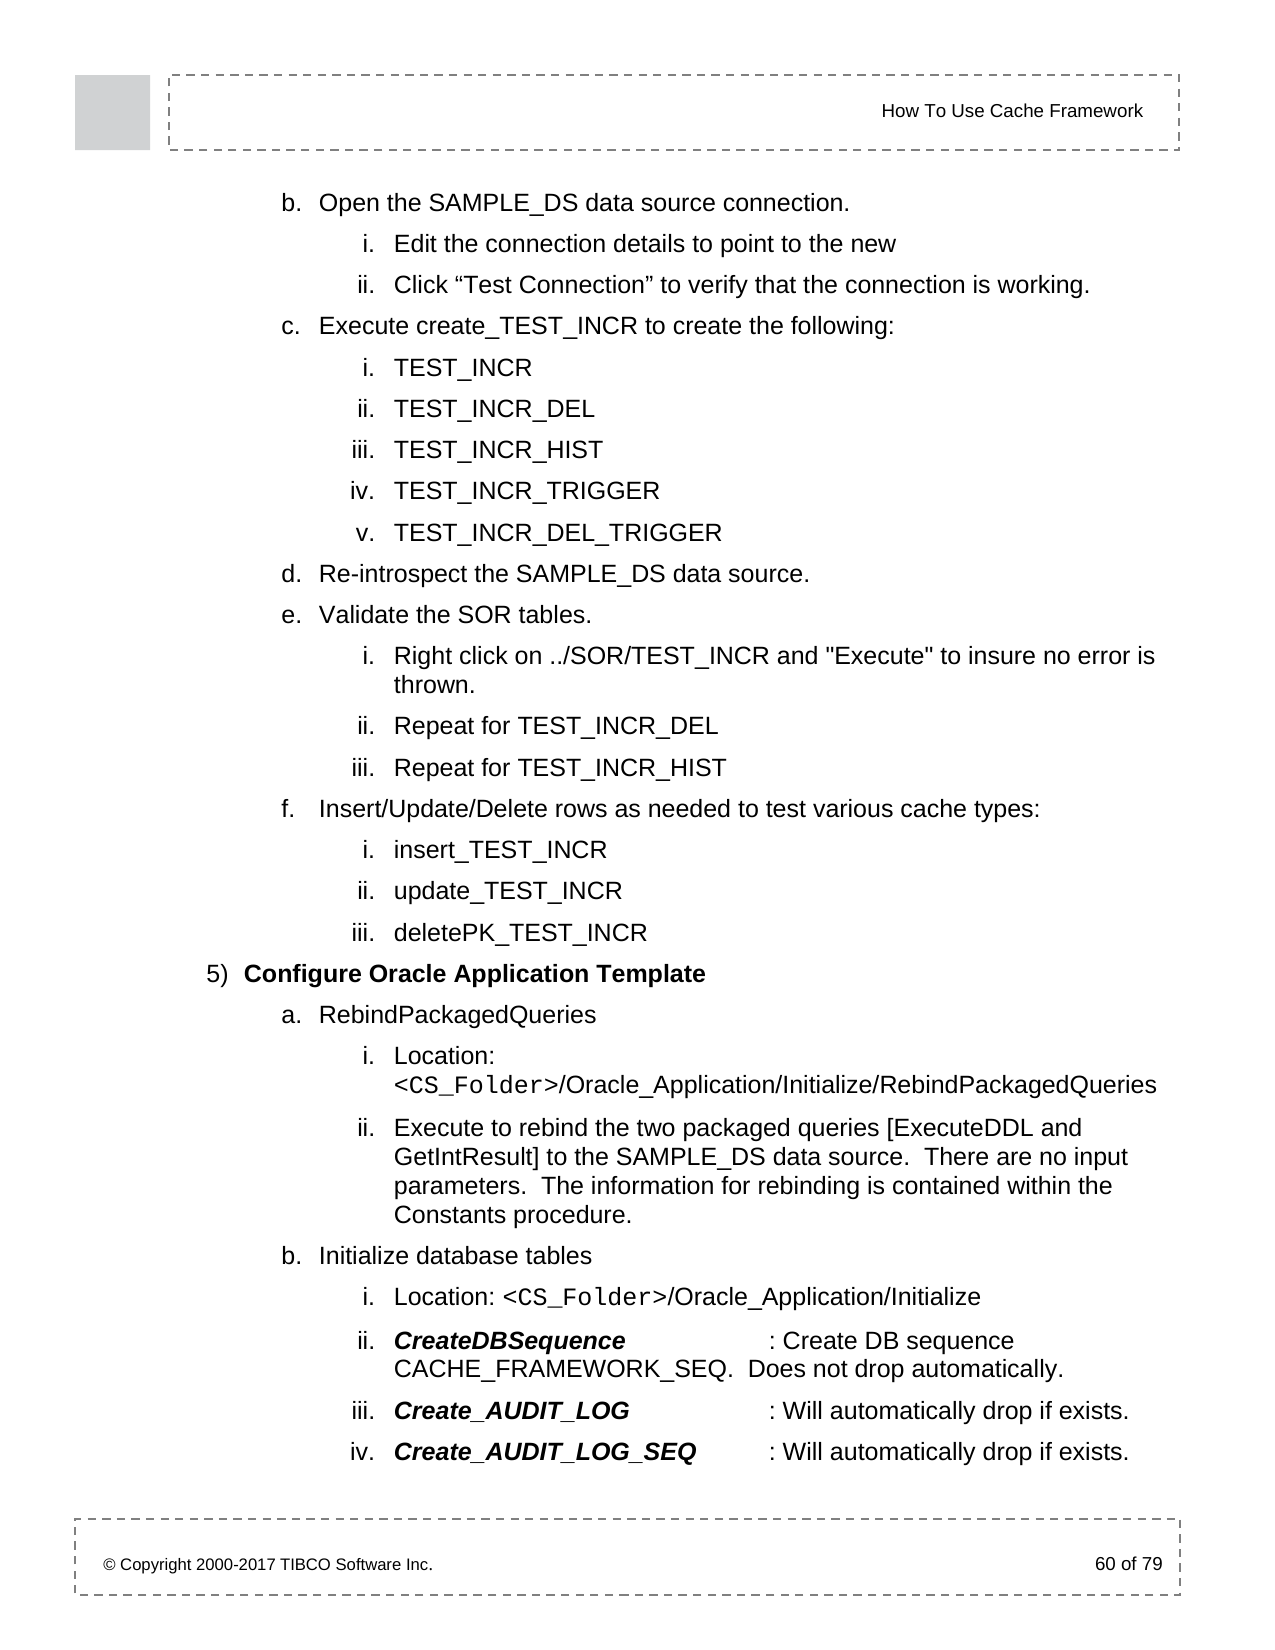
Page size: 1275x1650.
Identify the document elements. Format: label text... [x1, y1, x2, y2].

list Execute create_TEST_INCR to create the following: [281, 311, 1162, 340]
list Repeat for TEST_INCR_HIST [375, 752, 1162, 781]
list TEST_INCR_HIST [375, 435, 1162, 464]
list CreateDBSequence : Create DB sequence CACHE_FRAMEWORK_SEQ. Does not drop automatically. [375, 1326, 1162, 1383]
list update_TEST_INCR [375, 876, 1162, 905]
list TEST_INCR_DEL_TRIGGER [375, 517, 1162, 546]
list Create_AUDIT_LOG : Will automatically drop if exists. [375, 1396, 1162, 1424]
list Location: <CS_Folder>/Oracle_Application/Initialize/RebindPackagedQueries [375, 1041, 1162, 1101]
list RebindPackagedQueries [281, 1000, 1162, 1029]
list TEST_INCR [375, 352, 1162, 381]
list Re-introspect the SAMPLE_DS data source. [281, 559, 1162, 587]
list Configure Oracle Application Template [206, 959, 1162, 987]
list deletePK_TEST_INCR [375, 917, 1162, 946]
list TEST_INCR_DEL [375, 394, 1162, 422]
list insert_TEST_INCR [375, 835, 1162, 864]
list Insert/Update/Delete rows as needed to test various cache types: [281, 794, 1162, 822]
list Repeat for TEST_INCR_DEL [375, 711, 1162, 740]
list TEST_INCR_TRIGGER [375, 476, 1162, 505]
list Location: <CS_Folder>/Oracle_Application/Initialize [375, 1282, 1162, 1313]
list Initialize database tables [281, 1241, 1162, 1270]
list Click “Test Connection” to verify that the connection is working. [375, 270, 1162, 299]
list Edit the connection details to point to the new [375, 229, 1162, 257]
list Right click on ../SOR/TEST_INCR and "Execute" to insure no error is thrown. [375, 641, 1162, 699]
list Open the SAMPLE_DS data source connection. [281, 187, 1162, 216]
list Execute to rebind the two packaged queries [ExecuteDDL and GetIntResult] to the SAMPLE_DS data source. There are no input parameters. The information for rebinding is contained within the Constants procedure. [375, 1113, 1162, 1228]
list Create_AUDIT_LOG_SEQ : Will automatically drop if exists. [375, 1437, 1162, 1466]
list Validate the SOR tables. [281, 600, 1162, 629]
